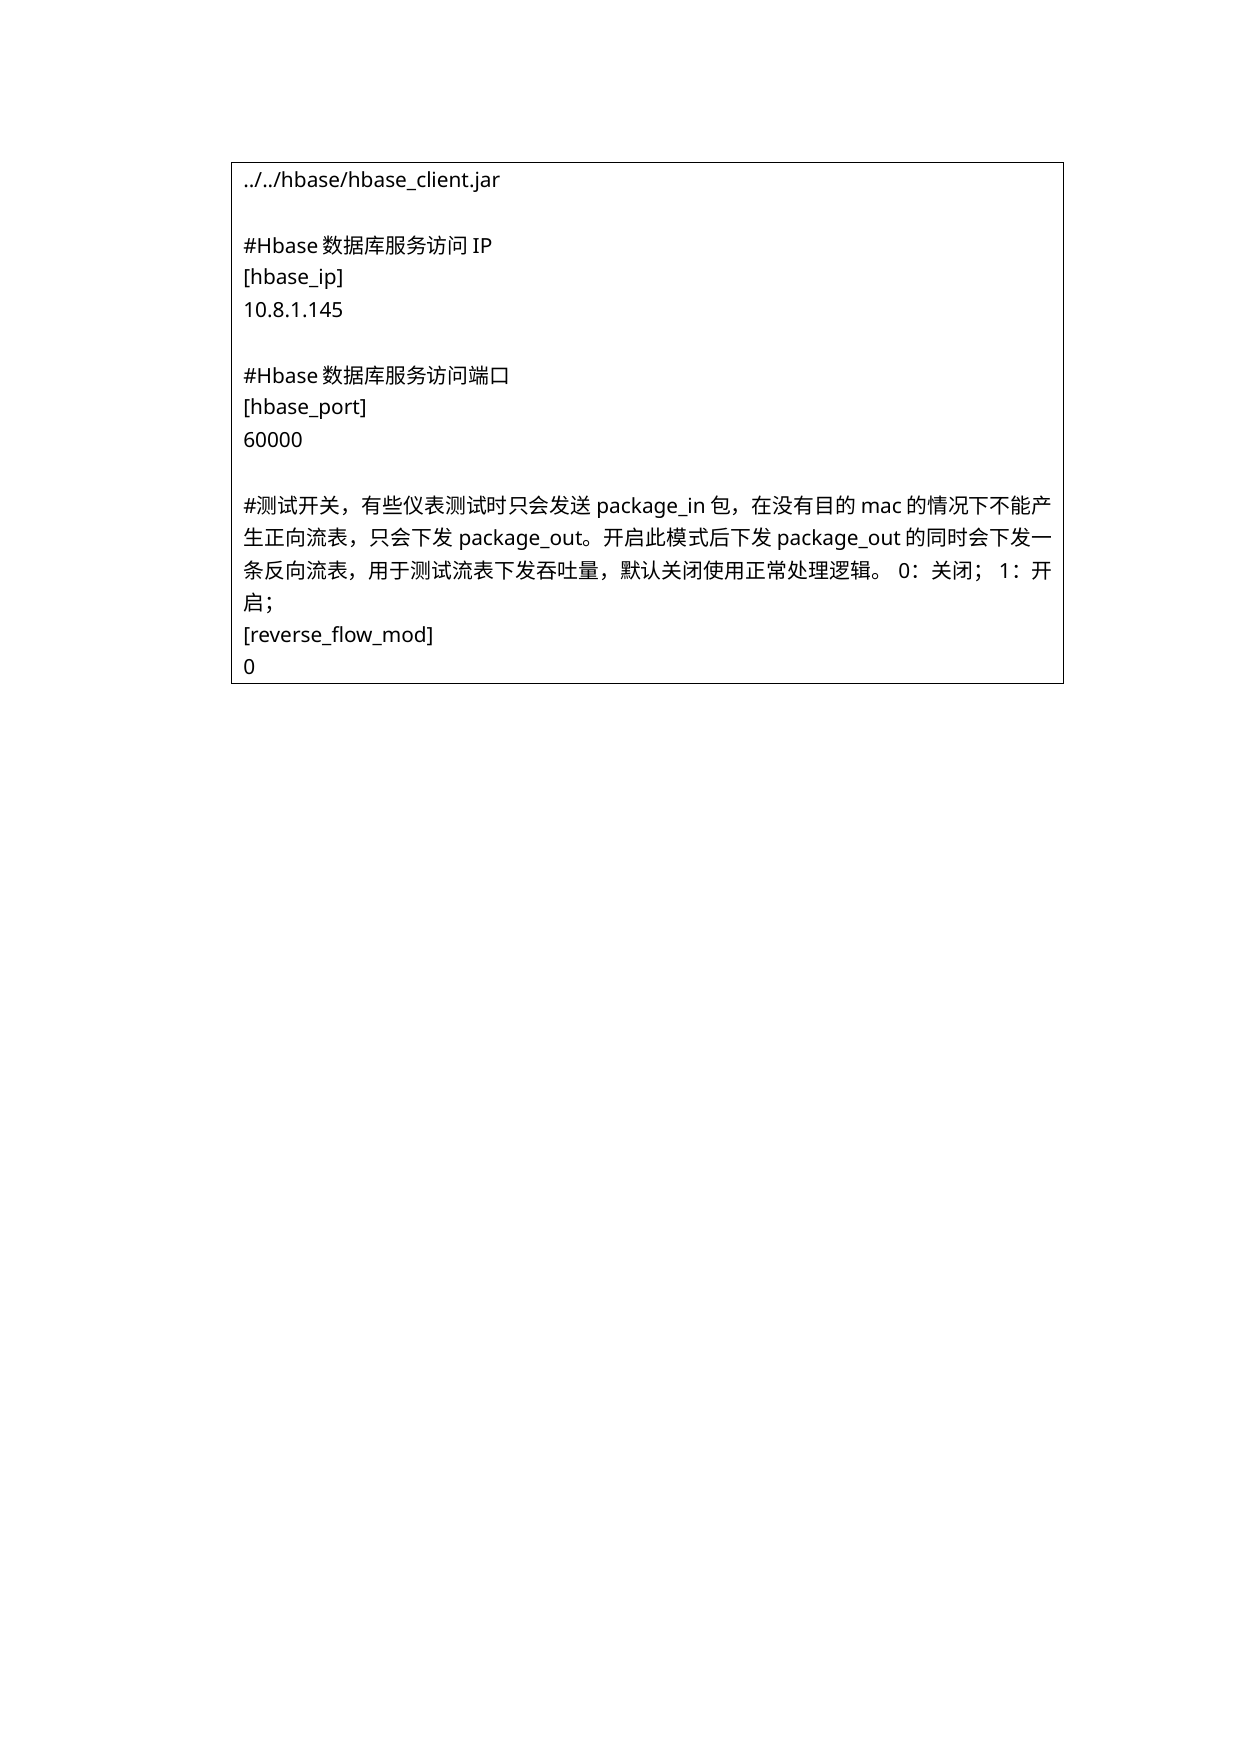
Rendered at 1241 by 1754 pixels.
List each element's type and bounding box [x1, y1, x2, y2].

table_header [232, 163, 1063, 683]
